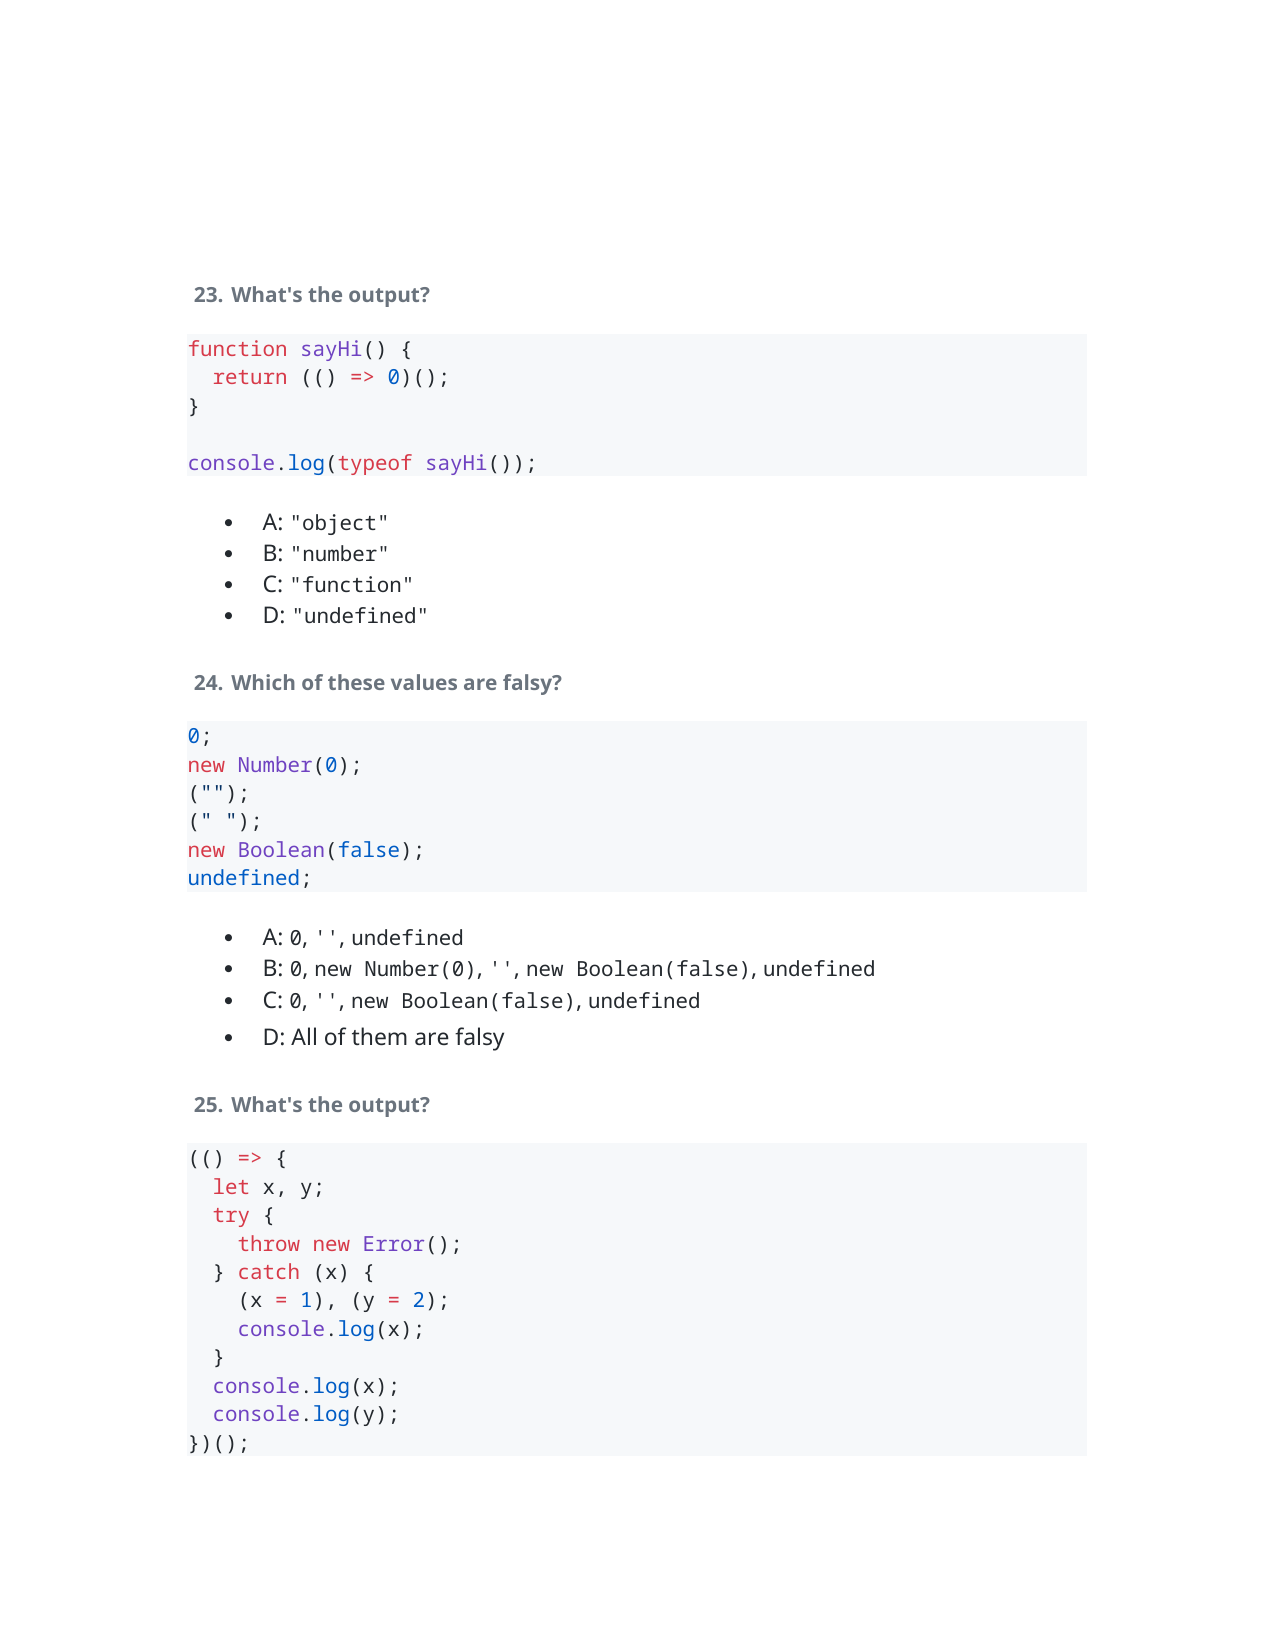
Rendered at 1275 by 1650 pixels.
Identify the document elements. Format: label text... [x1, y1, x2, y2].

text (""); [187, 778, 1087, 807]
text try { [187, 1200, 1087, 1229]
text throw new Error(); [187, 1229, 1087, 1257]
subtitle What's the output? [194, 281, 1087, 309]
text new Number(0); [187, 750, 1087, 778]
subtitle Which of these values are falsy? [194, 668, 1087, 696]
text console.log(typeof sayHi()); [187, 448, 1087, 476]
list D: All of them are falsy [225, 1021, 1087, 1052]
text } [187, 1342, 1087, 1371]
text (x = 1), (y = 2); [187, 1286, 1087, 1314]
subtitle What's the output? [194, 1090, 1087, 1118]
text new Boolean(false); [187, 835, 1087, 863]
text } catch (x) { [187, 1257, 1087, 1286]
list C: "function" [225, 568, 1087, 599]
list B: 0, new Number(0), '', new Boolean(false), undefined [225, 952, 1087, 984]
text undefined; [187, 863, 1087, 892]
list B: "number" [225, 537, 1087, 568]
text function sayHi() { [187, 334, 1087, 362]
list D: "undefined" [225, 599, 1087, 630]
text (" "); [187, 807, 1087, 835]
list C: 0, '', new Boolean(false), undefined [225, 984, 1087, 1015]
text let x, y; [187, 1172, 1087, 1200]
list A: 0, '', undefined [225, 921, 1087, 952]
text 0; [187, 721, 1087, 750]
text console.log(y); [187, 1399, 1087, 1428]
text console.log(x); [187, 1371, 1087, 1399]
text return (() => 0)(); [187, 362, 1087, 391]
text (() => { [187, 1143, 1087, 1172]
text console.log(x); [187, 1314, 1087, 1342]
text })(); [187, 1428, 1087, 1456]
list A: "object" [225, 505, 1087, 537]
text } [187, 391, 1087, 419]
